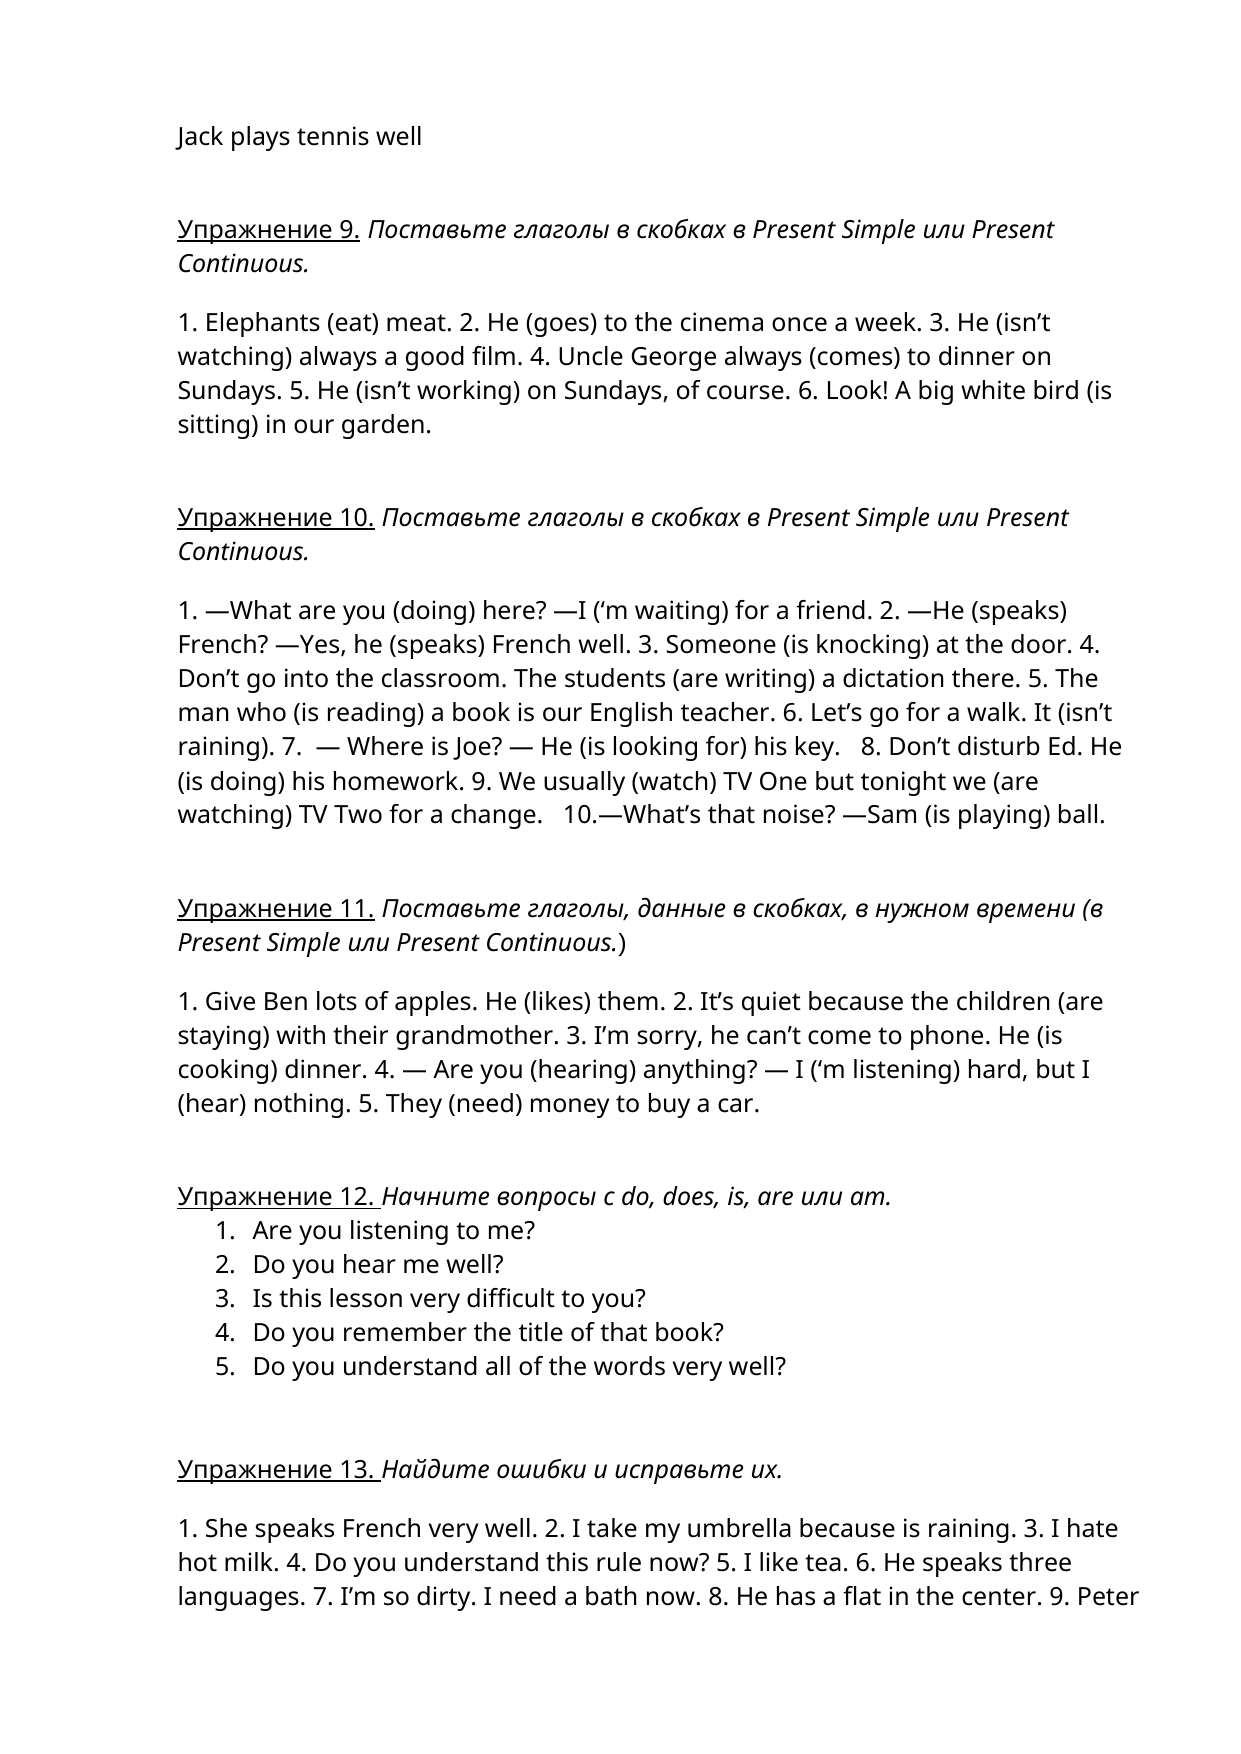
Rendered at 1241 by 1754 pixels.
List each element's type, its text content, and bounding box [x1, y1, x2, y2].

list Do you understand all of the words very well? [215, 1349, 1152, 1383]
text 1. Elephants (eat) meat. 2. He (goes) to the cinema once a week. 3. He (isn’t watching) always a good film. 4. Uncle George always (comes) to dinner on Sundays. 5. He (isn’t working) on Sundays, of course. 6. Look! A big white bird (is sitting) in our garden. [177, 304, 1152, 441]
text 1. —What are you (doing) here? —I (‘m waiting) for a friend. 2. —He (speaks) French? —Yes, he (speaks) French well. 3. Someone (is knocking) at the door. 4. Don’t go into the classroom. The students (are writing) a dictation there. 5. The man who (is reading) a book is our English teacher. 6. Let’s go for a walk. It (isn’t raining). 7. — Where is Joe? — He (is looking for) his key. 8. Don’t disturb Ed. He (is doing) his homework. 9. We usually (watch) TV One but tonight we (are watching) TV Two for a change. 10.—What’s that noise? —Sam (is playing) ball. [177, 593, 1152, 831]
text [177, 1510, 1152, 1612]
text Jack plays tennis well [177, 118, 1152, 152]
text Упражнение 10. Поставьте глаголы в скобках в Present Simple или Present Continuous. [177, 500, 1152, 568]
list Do you remember the title of that book? [215, 1315, 1152, 1349]
text Упражнение 9. Поставьте глаголы в скобках в Present Simple или Present Continuous. [177, 211, 1152, 279]
text Упражнение 11. Поставьте глаголы, данные в скобках, в нужном времени (в Present Simple или Present Continuous.) [177, 890, 1152, 958]
text Упражнение 13. Найдите ошибки и исправьте их. [177, 1451, 1152, 1485]
list Are you listening to me? [215, 1213, 1152, 1247]
list Is this lesson very difficult to you? [215, 1281, 1152, 1315]
text 1. Give Ben lots of apples. He (likes) them. 2. It’s quiet because the children (are staying) with their grandmother. 3. I’m sorry, he can’t come to phone. He (is cooking) dinner. 4. — Are you (hearing) anything? — I (‘m listening) hard, but I (hear) nothing. 5. They (need) money to buy a car. [177, 983, 1152, 1120]
text Упражнение 12. Начните вопросы с do, does, is, are или am. [177, 1179, 1152, 1213]
list Do you hear me well? [215, 1247, 1152, 1281]
